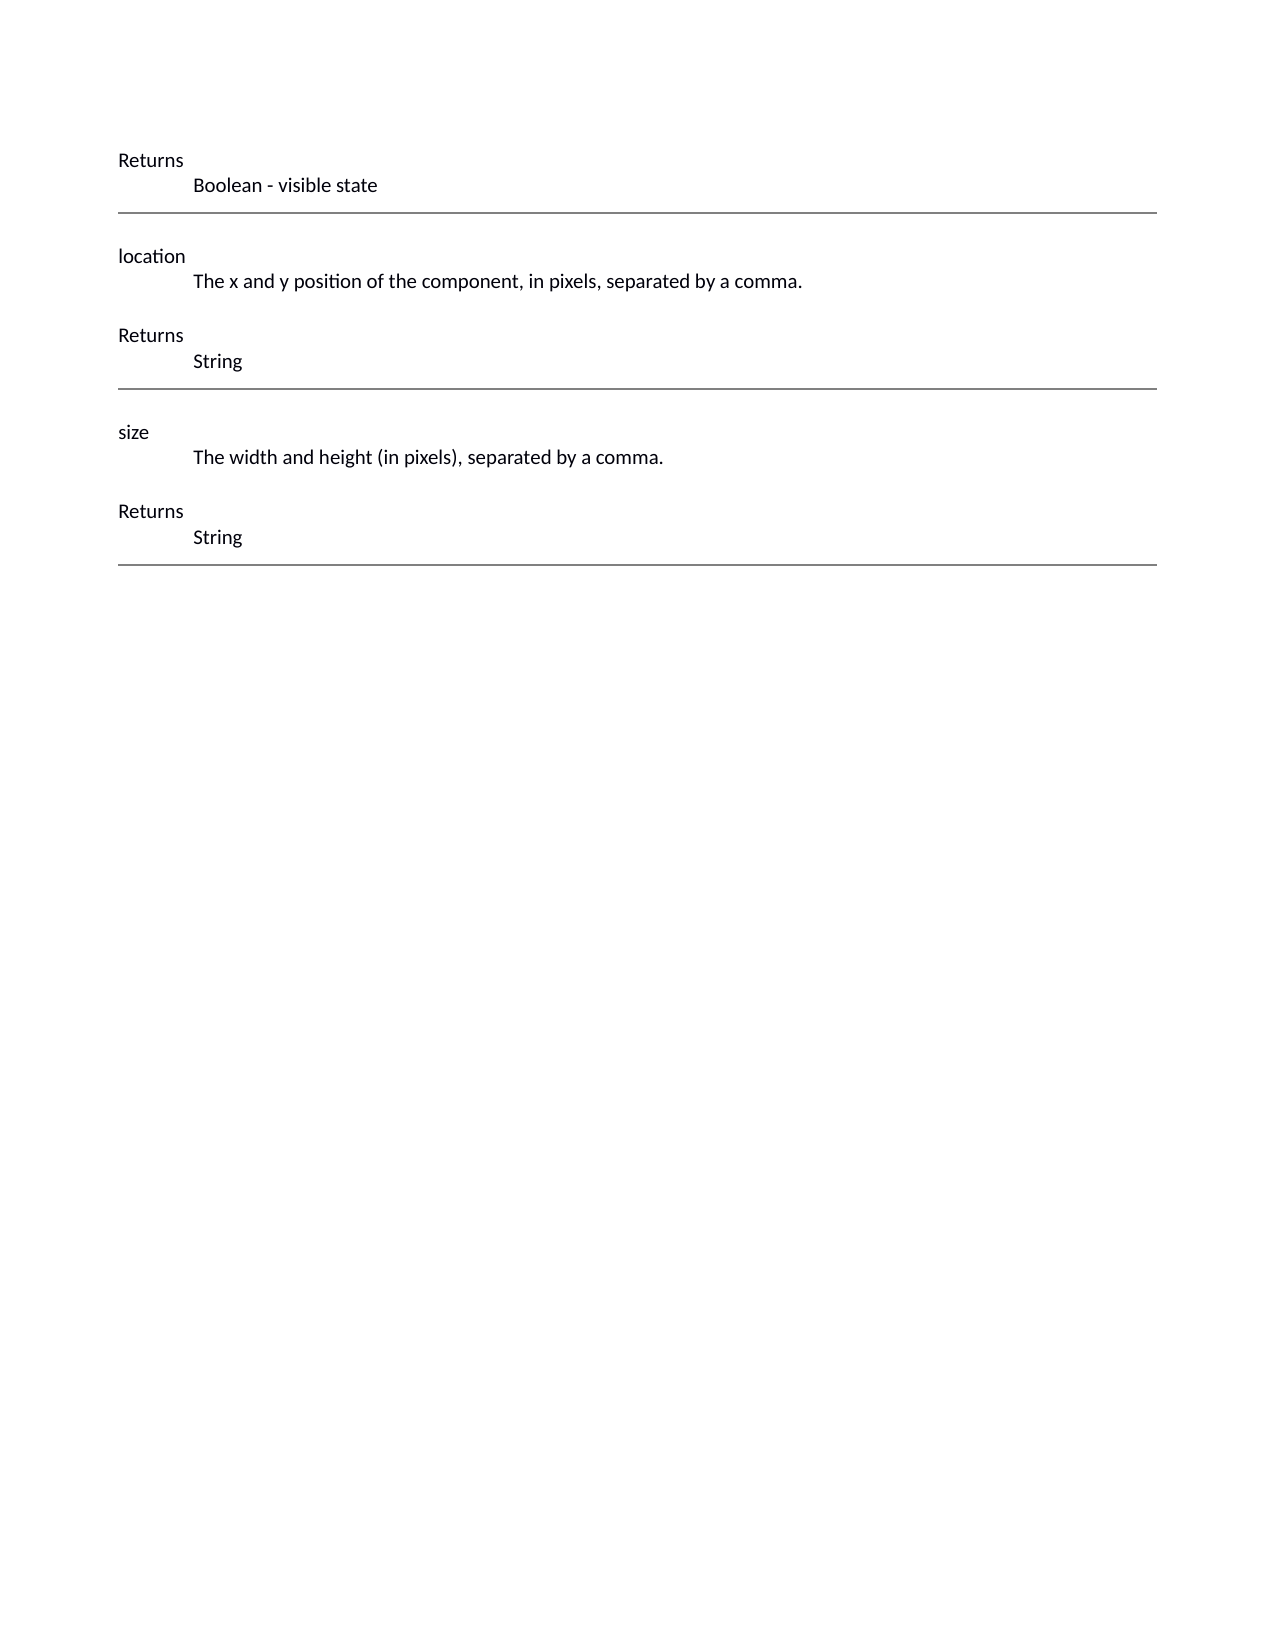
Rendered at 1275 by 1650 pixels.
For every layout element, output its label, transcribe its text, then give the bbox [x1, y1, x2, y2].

text Returns [118, 498, 1157, 524]
text Returns [118, 147, 1157, 172]
text String [118, 348, 1157, 373]
text location [118, 243, 1157, 268]
text Returns [118, 323, 1157, 348]
text size [118, 419, 1157, 444]
text The width and height (in pixels), separated by a comma. [118, 444, 1157, 470]
text The x and y position of the component, in pixels, separated by a comma. [118, 268, 1157, 294]
text Boolean - visible state [118, 172, 1157, 198]
text String [118, 524, 1157, 549]
